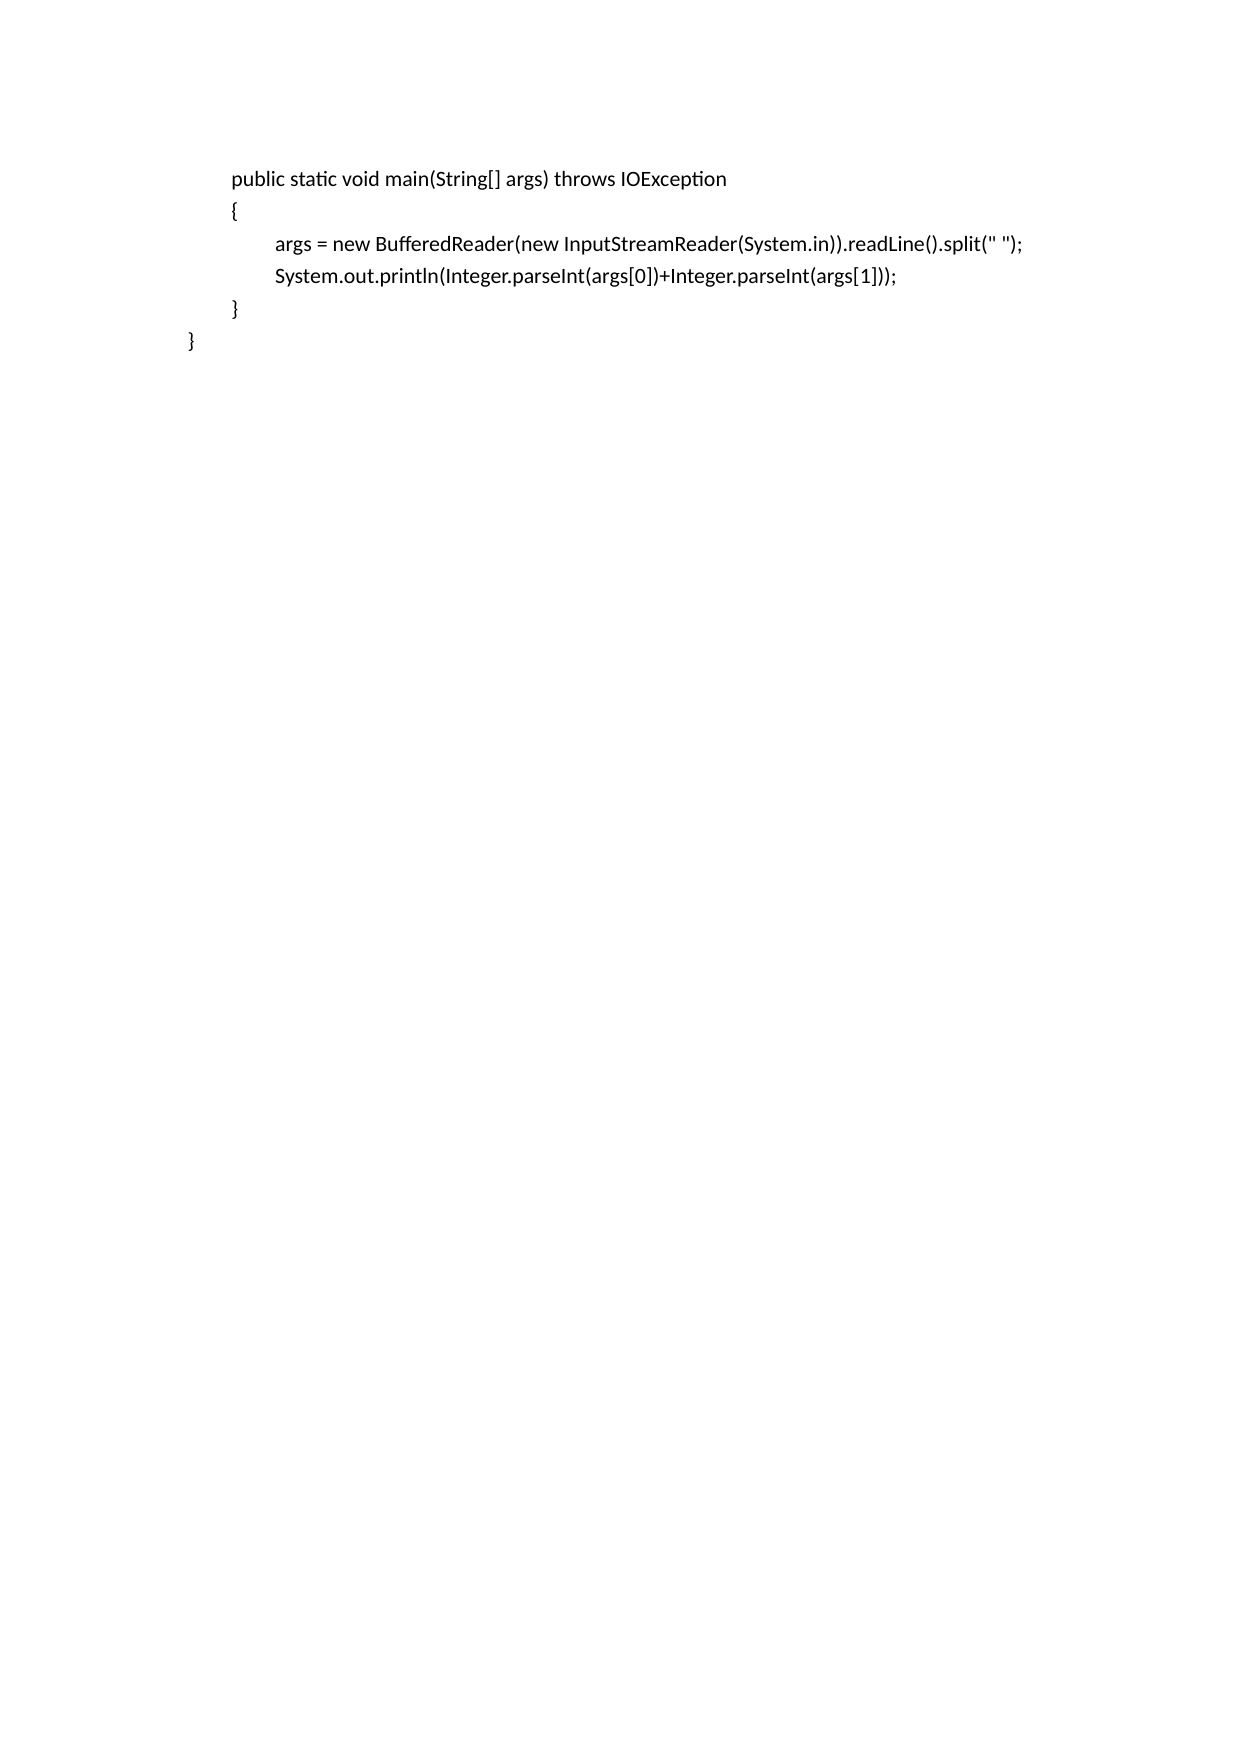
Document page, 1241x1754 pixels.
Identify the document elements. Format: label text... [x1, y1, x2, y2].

text args = new BufferedReader(new InputStreamReader(System.in)).readLine().split(" "); [187, 227, 1053, 259]
text { [187, 194, 1053, 227]
text } [187, 324, 1053, 357]
text public static void main(String[] args) throws IOException [187, 162, 1053, 194]
text } [187, 292, 1053, 324]
text System.out.println(Integer.parseInt(args[0])+Integer.parseInt(args[1])); [187, 259, 1053, 292]
